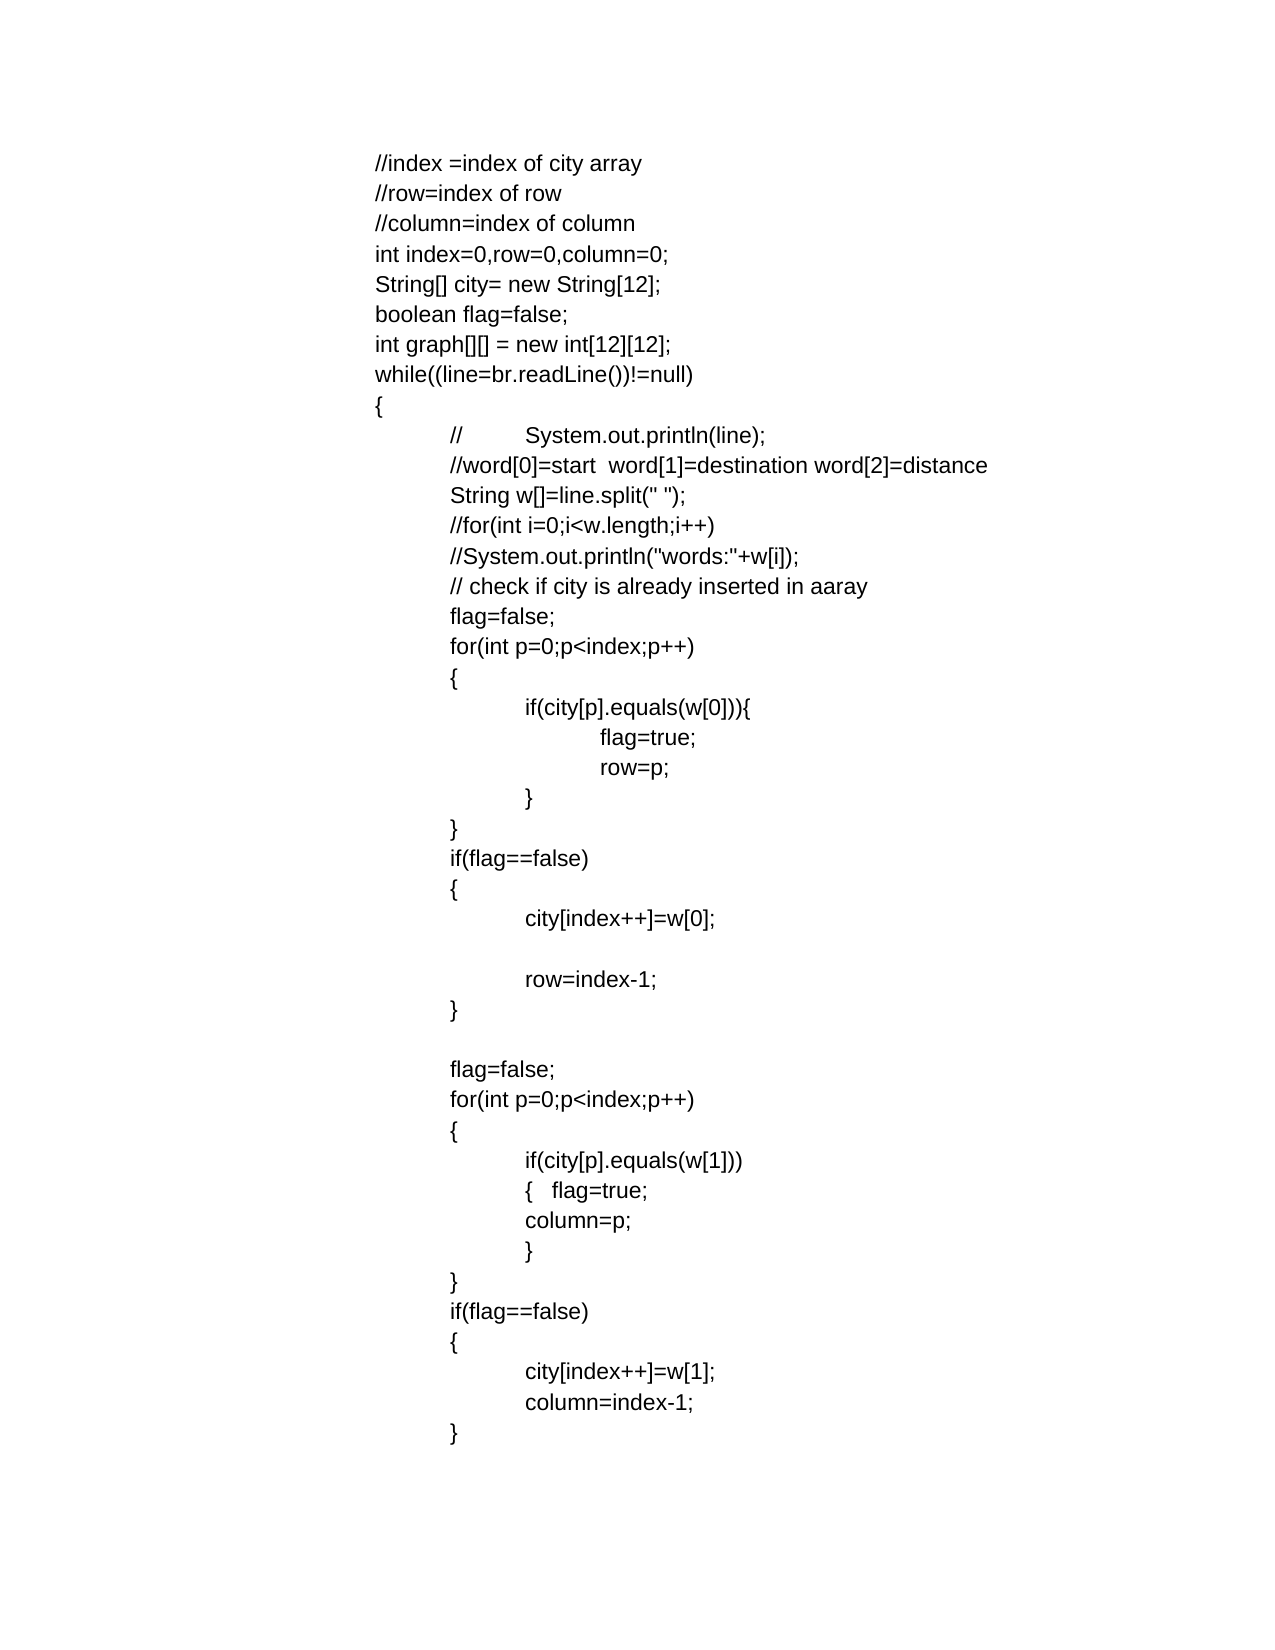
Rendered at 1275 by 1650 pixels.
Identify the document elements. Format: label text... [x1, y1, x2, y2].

text //column=index of column [150, 210, 1125, 237]
text //for(int i=0;i<w.length;i++) [150, 512, 1125, 539]
text // check if city is already inserted in aaray [150, 573, 1125, 599]
text row=p; [150, 754, 1125, 781]
text // System.out.println(line); [150, 422, 1125, 448]
text { [150, 875, 1125, 901]
text column=p; [150, 1207, 1125, 1234]
text boolean flag=false; [150, 301, 1125, 327]
text if(city[p].equals(w[0])){ [150, 694, 1125, 720]
text column=index-1; [150, 1388, 1125, 1415]
text int graph[][] = new int[12][12]; [150, 331, 1125, 358]
text if(flag==false) [150, 845, 1125, 871]
text } [150, 784, 1125, 811]
text for(int p=0;p<index;p++) [150, 1086, 1125, 1113]
text { [150, 1328, 1125, 1354]
text } [150, 1268, 1125, 1294]
text int index=0,row=0,column=0; [150, 241, 1125, 267]
text flag=false; [150, 1056, 1125, 1083]
text } [150, 1419, 1125, 1445]
text } [150, 814, 1125, 841]
text row=index-1; [150, 966, 1125, 992]
text //System.out.println("words:"+w[i]); [150, 543, 1125, 569]
text } [150, 1237, 1125, 1264]
text { [150, 1117, 1125, 1143]
text city[index++]=w[0]; [150, 905, 1125, 932]
text } [150, 996, 1125, 1022]
text //row=index of row [150, 180, 1125, 207]
text flag=true; [150, 724, 1125, 750]
text String[] city= new String[12]; [150, 271, 1125, 297]
text flag=false; [150, 603, 1125, 629]
text String w[]=line.split(" "); [150, 482, 1125, 509]
text { [150, 663, 1125, 690]
text //index =index of city array [150, 150, 1125, 176]
text //word[0]=start word[1]=destination word[2]=distance [150, 452, 1125, 478]
text if(city[p].equals(w[1])) [150, 1147, 1125, 1173]
text { [150, 392, 1125, 418]
text city[index++]=w[1]; [150, 1358, 1125, 1385]
text while((line=br.readLine())!=null) [150, 361, 1125, 388]
text { flag=true; [150, 1177, 1125, 1203]
text for(int p=0;p<index;p++) [150, 633, 1125, 660]
text if(flag==false) [150, 1298, 1125, 1324]
